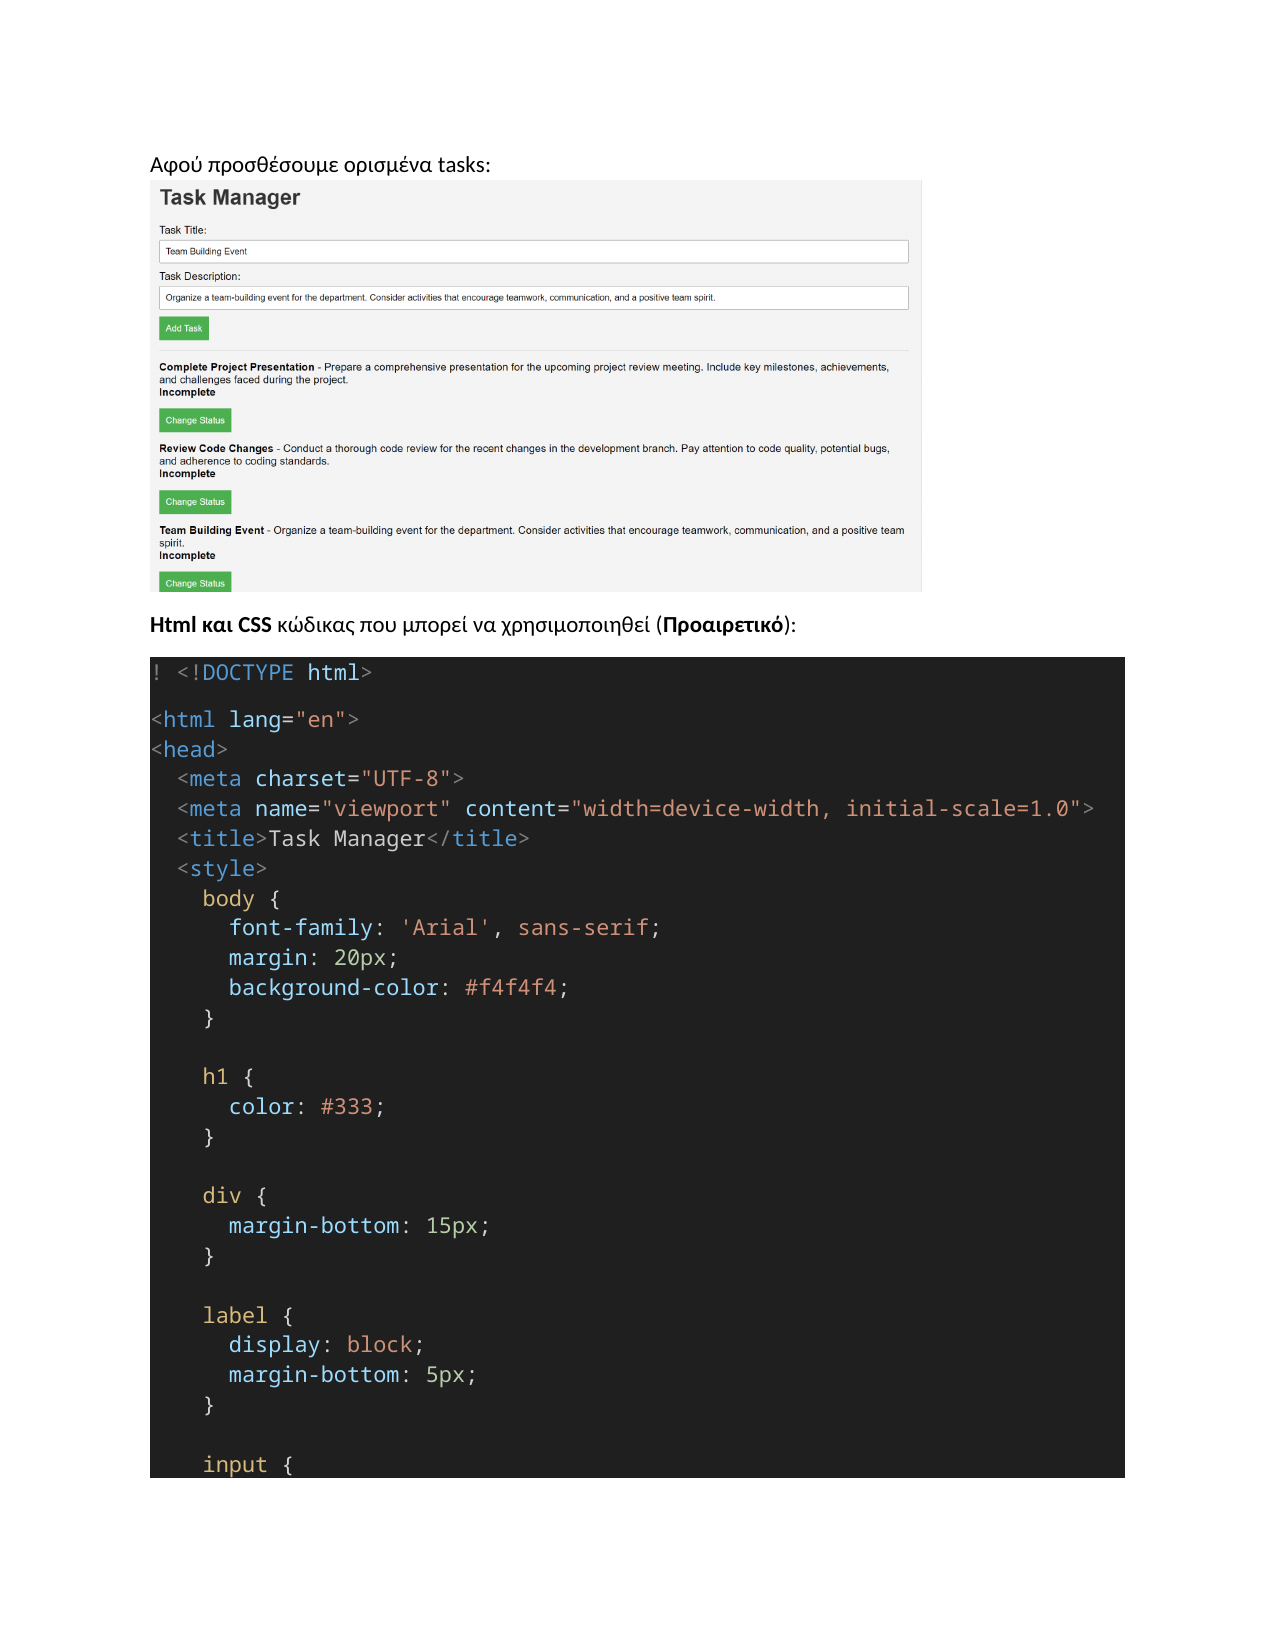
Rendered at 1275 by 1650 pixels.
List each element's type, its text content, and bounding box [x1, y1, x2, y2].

text margin-bottom: 15px; [150, 1210, 1125, 1240]
text div { [150, 1181, 1125, 1210]
text <meta name="viewport" content="width=device-width, initial-scale=1.0"> [150, 793, 1125, 823]
text color: #333; [150, 1091, 1125, 1121]
text body { [150, 883, 1125, 912]
text margin-bottom: 5px; [150, 1359, 1125, 1389]
text <style> [150, 853, 1125, 883]
text } [150, 1002, 1125, 1032]
text display: block; [150, 1329, 1125, 1359]
text margin: 20px; [150, 942, 1125, 972]
text h1 { [150, 1061, 1125, 1091]
text ! <!DOCTYPE html> [150, 657, 1125, 687]
text } [150, 1389, 1125, 1419]
text <meta charset="UTF-8"> [150, 763, 1125, 793]
text background-color: #f4f4f4; [150, 972, 1125, 1002]
text input { [150, 1449, 1125, 1478]
text label { [150, 1300, 1125, 1329]
text <title>Task Manager</title> [150, 823, 1125, 853]
text <html lang="en"> [150, 704, 1125, 734]
text font-family: 'Arial', sans-serif; [150, 912, 1125, 942]
text <head> [150, 734, 1125, 763]
text } [150, 1121, 1125, 1151]
text Html και CSS κώδικας που μπορεί να χρησιμοποιηθεί (Προαιρετικό): [150, 611, 1125, 638]
text } [150, 1240, 1125, 1270]
picture [150, 180, 922, 592]
